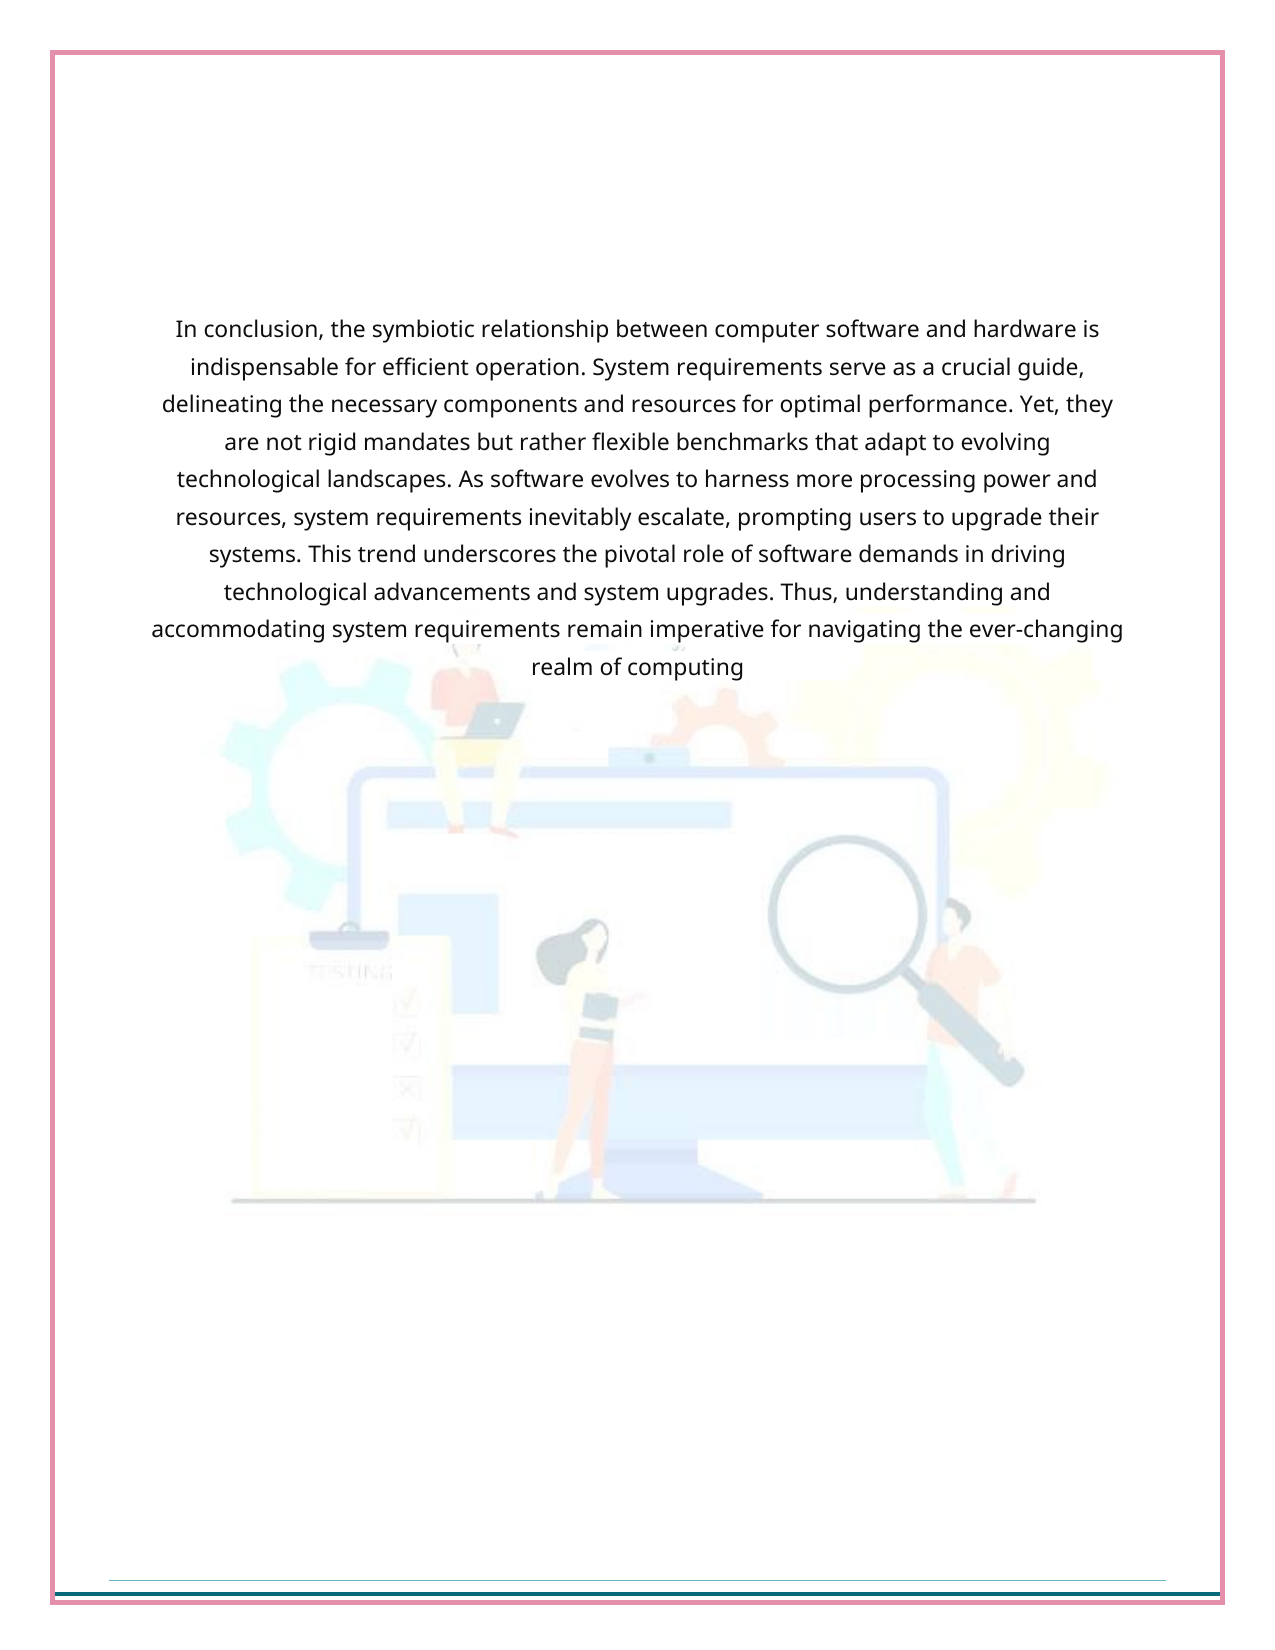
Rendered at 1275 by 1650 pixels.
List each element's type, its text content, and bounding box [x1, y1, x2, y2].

picture [150, 682, 1125, 1239]
text In conclusion, the symbiotic relationship between computer software and hardware is indispensable for efficient operation. System requirements serve as a crucial guide, delineating the necessary components and resources for optimal performance. Yet, they are not rigid mandates but rather flexible benchmarks that adapt to evolving technological landscapes. As software evolves to harness more processing power and resources, system requirements inevitably escalate, prompting users to upgrade their systems. This trend underscores the pivotal role of software demands in driving technological advancements and system upgrades. Thus, understanding and accommodating system requirements remain imperative for navigating the ever-changing realm of computing [150, 280, 1125, 682]
